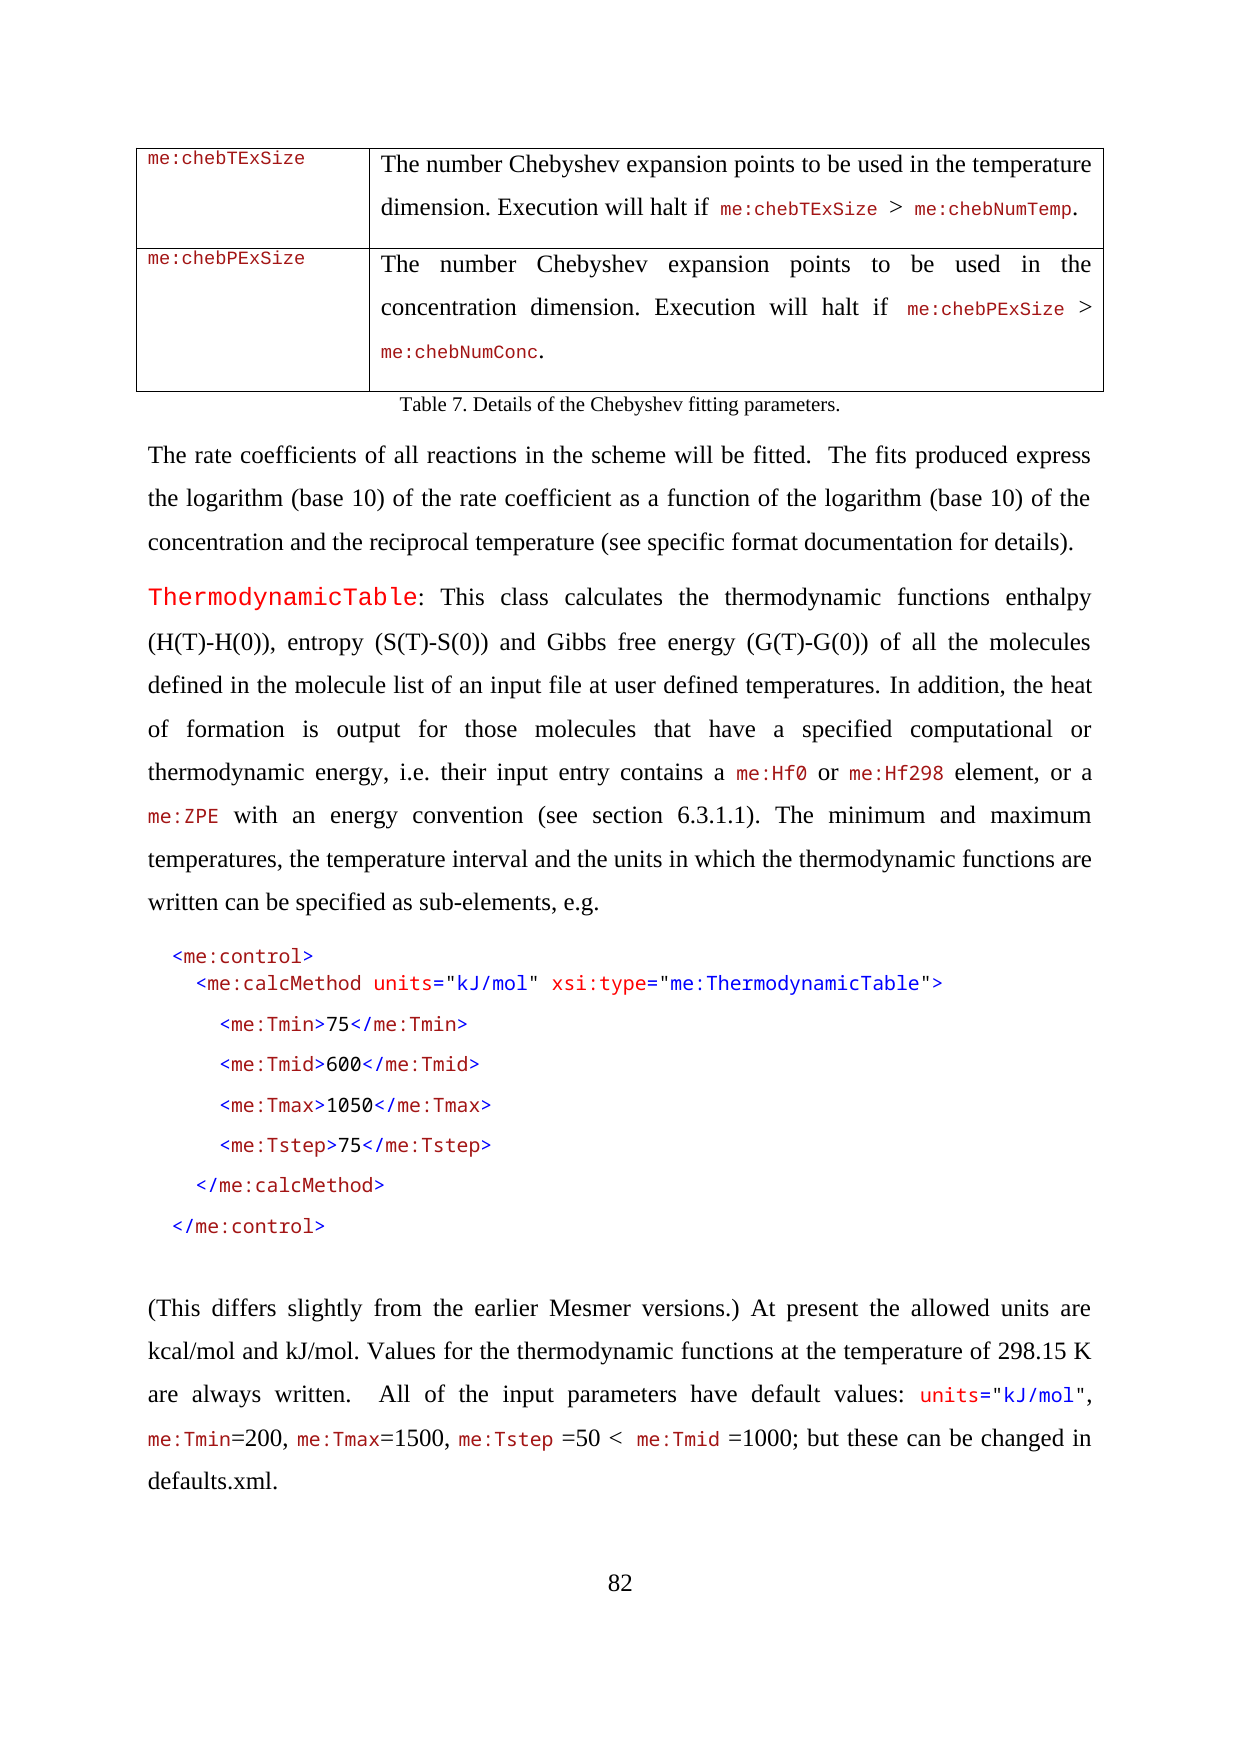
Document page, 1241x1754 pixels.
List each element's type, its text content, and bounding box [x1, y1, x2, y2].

text <me:calcMethod units="kJ/mol" xsi:type="me:ThermodynamicTable"> [148, 970, 1092, 997]
text <me:Tmin>75</me:Tmin> [148, 1010, 1092, 1037]
text Table 7. Details of the Chebyshev fitting parameters. [148, 392, 1092, 416]
table_cell me:chebTExSize [137, 149, 369, 248]
table_cell me:chebPExSize [137, 249, 369, 391]
text <me:Tstep>75</me:Tstep> [148, 1131, 1092, 1158]
text </me:control> [148, 1212, 1092, 1239]
text <me:control> [148, 943, 1092, 970]
text ThermodynamicTable: This class calculates the thermodynamic functions enthalpy (H(T)-H(0)), entropy (S(T)-S(0)) and Gibbs free energy (G(T)-G(0)) of all the molecules defined in the molecule list of an input file at user defined temperatures. In addition, the heat of formation is output for those molecules that have a specified computational or thermodynamic energy, i.e. their input entry contains a me:Hf0 or me:Hf298 element, or a me:ZPE with an energy convention (see section 6.3.1.1). The minimum and maximum temperatures, the temperature interval and the units in which the thermodynamic functions are written can be specified as sub-elements, e.g. [148, 582, 1092, 916]
text <me:Tmax>1050</me:Tmax> [148, 1091, 1092, 1118]
text </me:calcMethod> [148, 1172, 1092, 1199]
table_cell The number Chebyshev expansion points to be used in the temperature dimension. Execution will halt if me:chebTExSize > me:chebNumTemp. [370, 149, 1103, 248]
text <me:Tmid>600</me:Tmid> [148, 1051, 1092, 1077]
table_cell The number Chebyshev expansion points to be used in the concentration dimension. Execution will halt if me:chebPExSize > me:chebNumConc. [370, 249, 1103, 391]
text The rate coefficients of all reactions in the scheme will be fitted. The fits produced express the logarithm (base 10) of the rate coefficient as a function of the logarithm (base 10) of the concentration and the reciprocal temperature (see specific format documentation for details). [148, 440, 1092, 555]
text (This differs slightly from the earlier Mesmer versions.) At present the allowed units are kcal/mol and kJ/mol. Values for the thermodynamic functions at the temperature of 298.15 K are always written. All of the input parameters have default values: units="kJ/mol", me:Tmin=200, me:Tmax=1500, me:Tstep =50 < me:Tmid =1000; but these can be changed in defaults.xml. [148, 1293, 1092, 1495]
